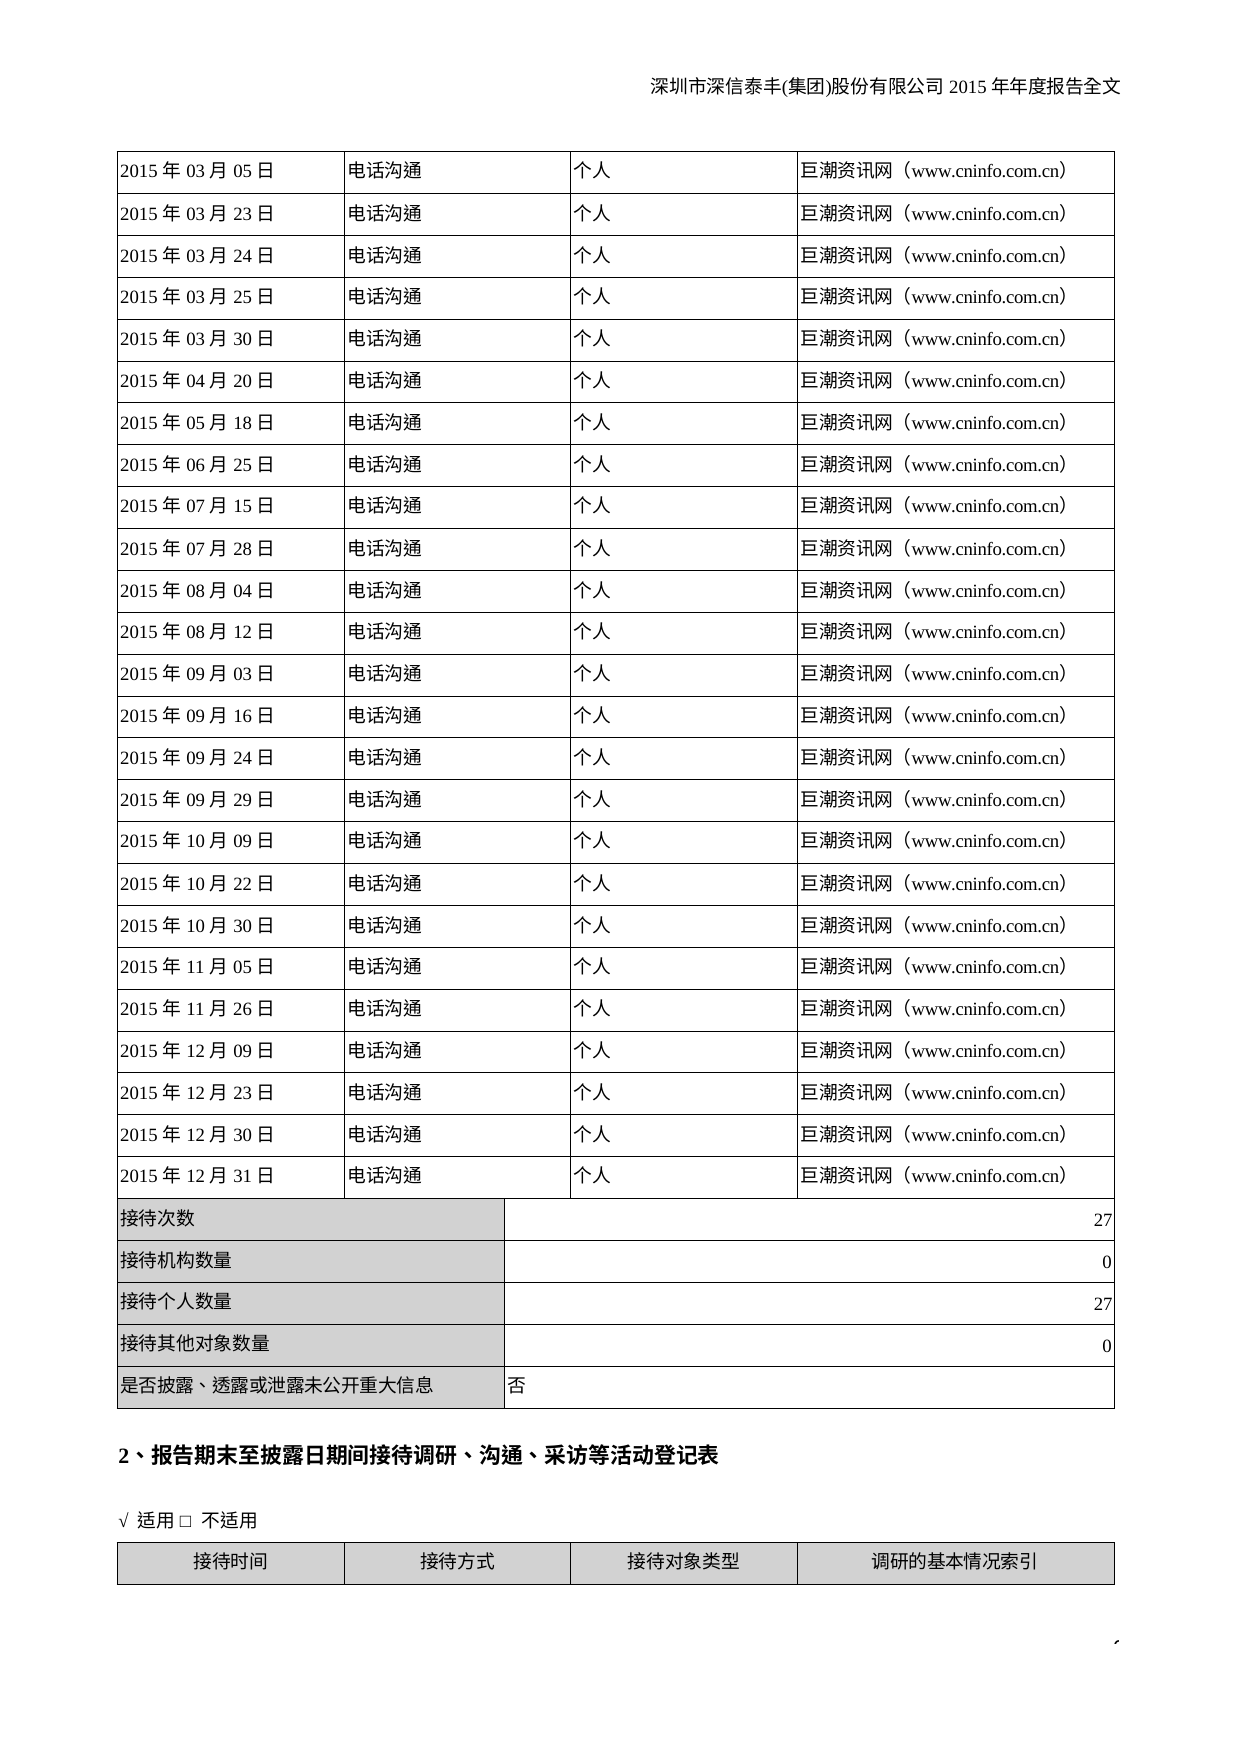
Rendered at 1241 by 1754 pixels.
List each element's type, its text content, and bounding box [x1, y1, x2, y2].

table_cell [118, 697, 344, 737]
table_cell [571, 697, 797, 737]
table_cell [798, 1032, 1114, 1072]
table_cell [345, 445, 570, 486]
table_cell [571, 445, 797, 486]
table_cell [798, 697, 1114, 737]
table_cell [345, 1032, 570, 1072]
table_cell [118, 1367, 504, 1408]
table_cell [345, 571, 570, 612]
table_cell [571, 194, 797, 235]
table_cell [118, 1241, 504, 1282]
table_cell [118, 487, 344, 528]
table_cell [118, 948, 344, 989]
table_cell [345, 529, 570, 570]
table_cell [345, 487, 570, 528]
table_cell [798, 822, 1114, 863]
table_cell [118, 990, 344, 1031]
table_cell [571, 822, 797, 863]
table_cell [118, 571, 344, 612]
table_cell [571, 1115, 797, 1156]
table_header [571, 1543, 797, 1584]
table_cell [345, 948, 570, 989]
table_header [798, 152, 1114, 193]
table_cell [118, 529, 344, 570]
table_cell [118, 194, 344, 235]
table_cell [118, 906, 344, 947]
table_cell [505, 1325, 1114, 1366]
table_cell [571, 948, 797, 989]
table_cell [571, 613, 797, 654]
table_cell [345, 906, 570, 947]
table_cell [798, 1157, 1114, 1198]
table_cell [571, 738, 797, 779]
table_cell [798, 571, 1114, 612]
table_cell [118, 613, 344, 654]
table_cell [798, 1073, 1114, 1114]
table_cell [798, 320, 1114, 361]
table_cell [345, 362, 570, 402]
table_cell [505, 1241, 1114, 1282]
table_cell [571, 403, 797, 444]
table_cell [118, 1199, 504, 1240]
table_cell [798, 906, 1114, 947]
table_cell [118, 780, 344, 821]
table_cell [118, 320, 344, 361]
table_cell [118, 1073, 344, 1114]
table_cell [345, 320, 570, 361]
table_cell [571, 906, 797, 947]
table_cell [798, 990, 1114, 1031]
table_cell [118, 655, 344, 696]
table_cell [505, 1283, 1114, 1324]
text √ 适用 □ 不适用 [118, 1507, 1138, 1533]
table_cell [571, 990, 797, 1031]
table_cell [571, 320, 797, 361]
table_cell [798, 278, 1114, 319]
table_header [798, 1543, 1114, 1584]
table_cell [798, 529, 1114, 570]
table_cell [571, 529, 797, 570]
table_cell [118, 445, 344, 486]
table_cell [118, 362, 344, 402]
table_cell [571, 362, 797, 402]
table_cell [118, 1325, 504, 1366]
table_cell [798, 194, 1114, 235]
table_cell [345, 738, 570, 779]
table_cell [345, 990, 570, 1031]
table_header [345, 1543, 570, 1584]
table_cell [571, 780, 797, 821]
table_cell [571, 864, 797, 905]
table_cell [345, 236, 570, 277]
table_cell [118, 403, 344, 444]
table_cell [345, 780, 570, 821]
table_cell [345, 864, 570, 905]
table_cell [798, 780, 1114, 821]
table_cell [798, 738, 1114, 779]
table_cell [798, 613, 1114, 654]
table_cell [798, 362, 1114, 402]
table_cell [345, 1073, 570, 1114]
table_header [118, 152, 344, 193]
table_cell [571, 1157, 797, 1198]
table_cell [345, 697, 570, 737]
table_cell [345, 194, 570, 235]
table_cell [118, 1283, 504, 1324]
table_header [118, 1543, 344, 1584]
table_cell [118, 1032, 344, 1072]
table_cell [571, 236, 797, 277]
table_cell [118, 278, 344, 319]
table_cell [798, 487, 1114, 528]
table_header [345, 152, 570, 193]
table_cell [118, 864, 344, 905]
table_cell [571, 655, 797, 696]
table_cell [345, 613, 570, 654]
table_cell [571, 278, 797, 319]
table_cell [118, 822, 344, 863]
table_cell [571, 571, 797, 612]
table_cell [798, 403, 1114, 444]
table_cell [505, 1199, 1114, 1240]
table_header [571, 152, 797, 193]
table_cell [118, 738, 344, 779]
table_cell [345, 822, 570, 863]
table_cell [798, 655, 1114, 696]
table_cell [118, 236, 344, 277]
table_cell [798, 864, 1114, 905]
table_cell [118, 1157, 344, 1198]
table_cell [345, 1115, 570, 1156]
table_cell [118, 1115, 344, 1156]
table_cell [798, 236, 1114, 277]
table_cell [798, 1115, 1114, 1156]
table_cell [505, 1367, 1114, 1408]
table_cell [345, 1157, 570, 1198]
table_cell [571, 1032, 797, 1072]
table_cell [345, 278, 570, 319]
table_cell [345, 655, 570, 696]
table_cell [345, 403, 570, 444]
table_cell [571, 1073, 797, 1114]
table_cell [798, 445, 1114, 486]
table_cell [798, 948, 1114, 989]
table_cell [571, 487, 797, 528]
subtitle 2、报告期末至披露日期间接待调研、沟通、采访等活动登记表 [118, 1440, 1138, 1469]
